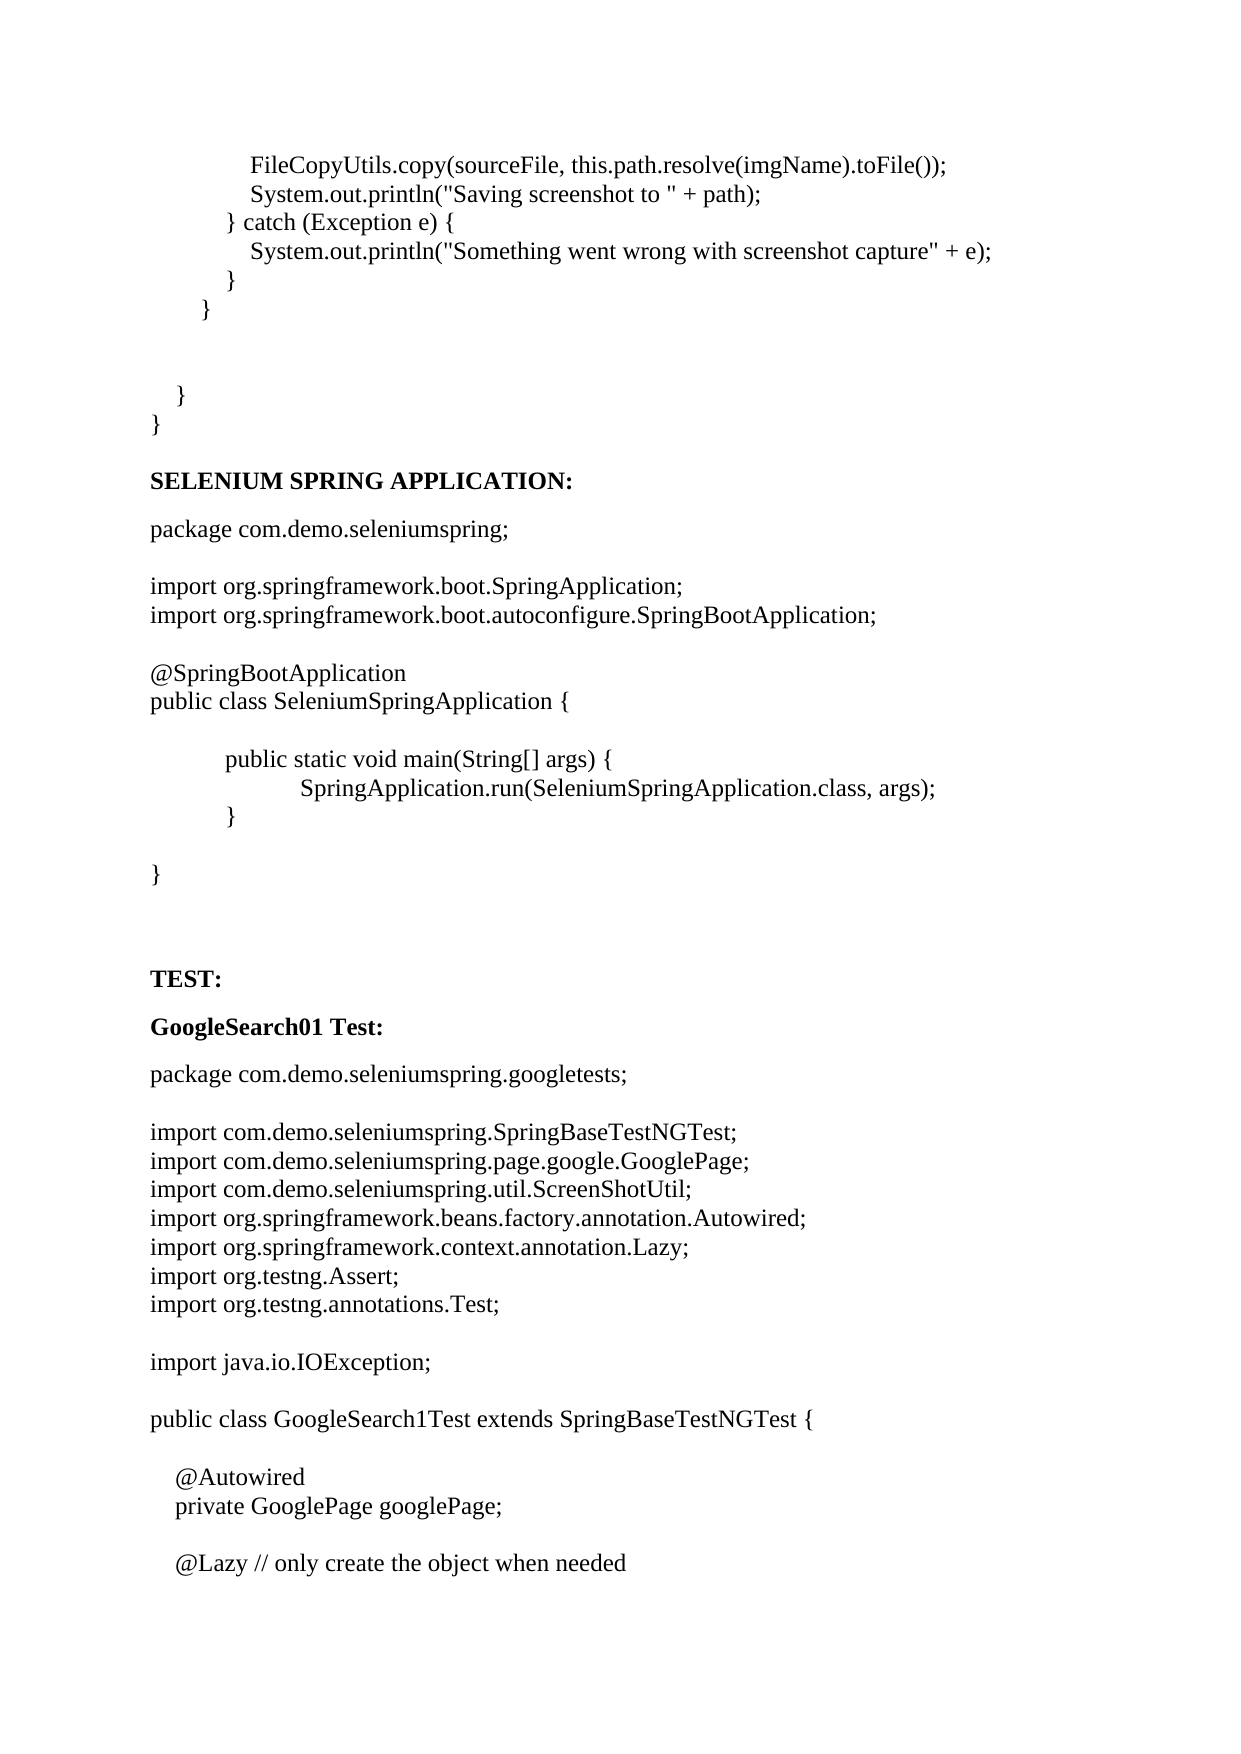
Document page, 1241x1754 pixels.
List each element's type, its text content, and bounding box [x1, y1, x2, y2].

text System.out.println("Something went wrong with screenshot capture" + e); [150, 236, 1090, 265]
text } catch (Exception e) { [150, 207, 1090, 236]
text } [150, 380, 1090, 409]
text SpringApplication.run(SeleniumSpringApplication.class, args); [150, 773, 1090, 801]
text package com.demo.seleniumspring; [150, 514, 1090, 543]
text FileCopyUtils.copy(sourceFile, this.path.resolve(imgName).toFile()); [150, 150, 1090, 179]
text import org.testng.annotations.Test; [150, 1289, 1090, 1318]
text public static void main(String[] args) { [150, 744, 1090, 773]
text public class SeleniumSpringApplication { [150, 686, 1090, 715]
text private GooglePage googlePage; [150, 1491, 1090, 1519]
text @SpringBootApplication [150, 658, 1090, 686]
text import com.demo.seleniumspring.SpringBaseTestNGTest; [150, 1117, 1090, 1146]
text } [150, 409, 1090, 437]
text import org.springframework.boot.SpringApplication; [150, 571, 1090, 600]
text import org.testng.Assert; [150, 1261, 1090, 1289]
text import com.demo.seleniumspring.page.google.GooglePage; [150, 1146, 1090, 1174]
text } [150, 294, 1090, 322]
text import java.io.IOException; [150, 1347, 1090, 1376]
text GoogleSearch01 Test: [150, 1012, 1090, 1041]
text @Lazy // only create the object when needed [150, 1548, 1090, 1577]
text SELENIUM SPRING APPLICATION: [150, 466, 1090, 495]
text import org.springframework.beans.factory.annotation.Autowired; [150, 1203, 1090, 1232]
text import org.springframework.boot.autoconfigure.SpringBootApplication; [150, 600, 1090, 629]
text import org.springframework.context.annotation.Lazy; [150, 1232, 1090, 1261]
text } [150, 801, 1090, 830]
text System.out.println("Saving screenshot to " + path); [150, 179, 1090, 207]
text package com.demo.seleniumspring.googletests; [150, 1059, 1090, 1088]
text import com.demo.seleniumspring.util.ScreenShotUtil; [150, 1174, 1090, 1203]
text TEST: [150, 964, 1090, 993]
text @Autowired [150, 1462, 1090, 1491]
text } [150, 859, 1090, 888]
text } [150, 265, 1090, 294]
text public class GoogleSearch1Test extends SpringBaseTestNGTest { [150, 1404, 1090, 1433]
